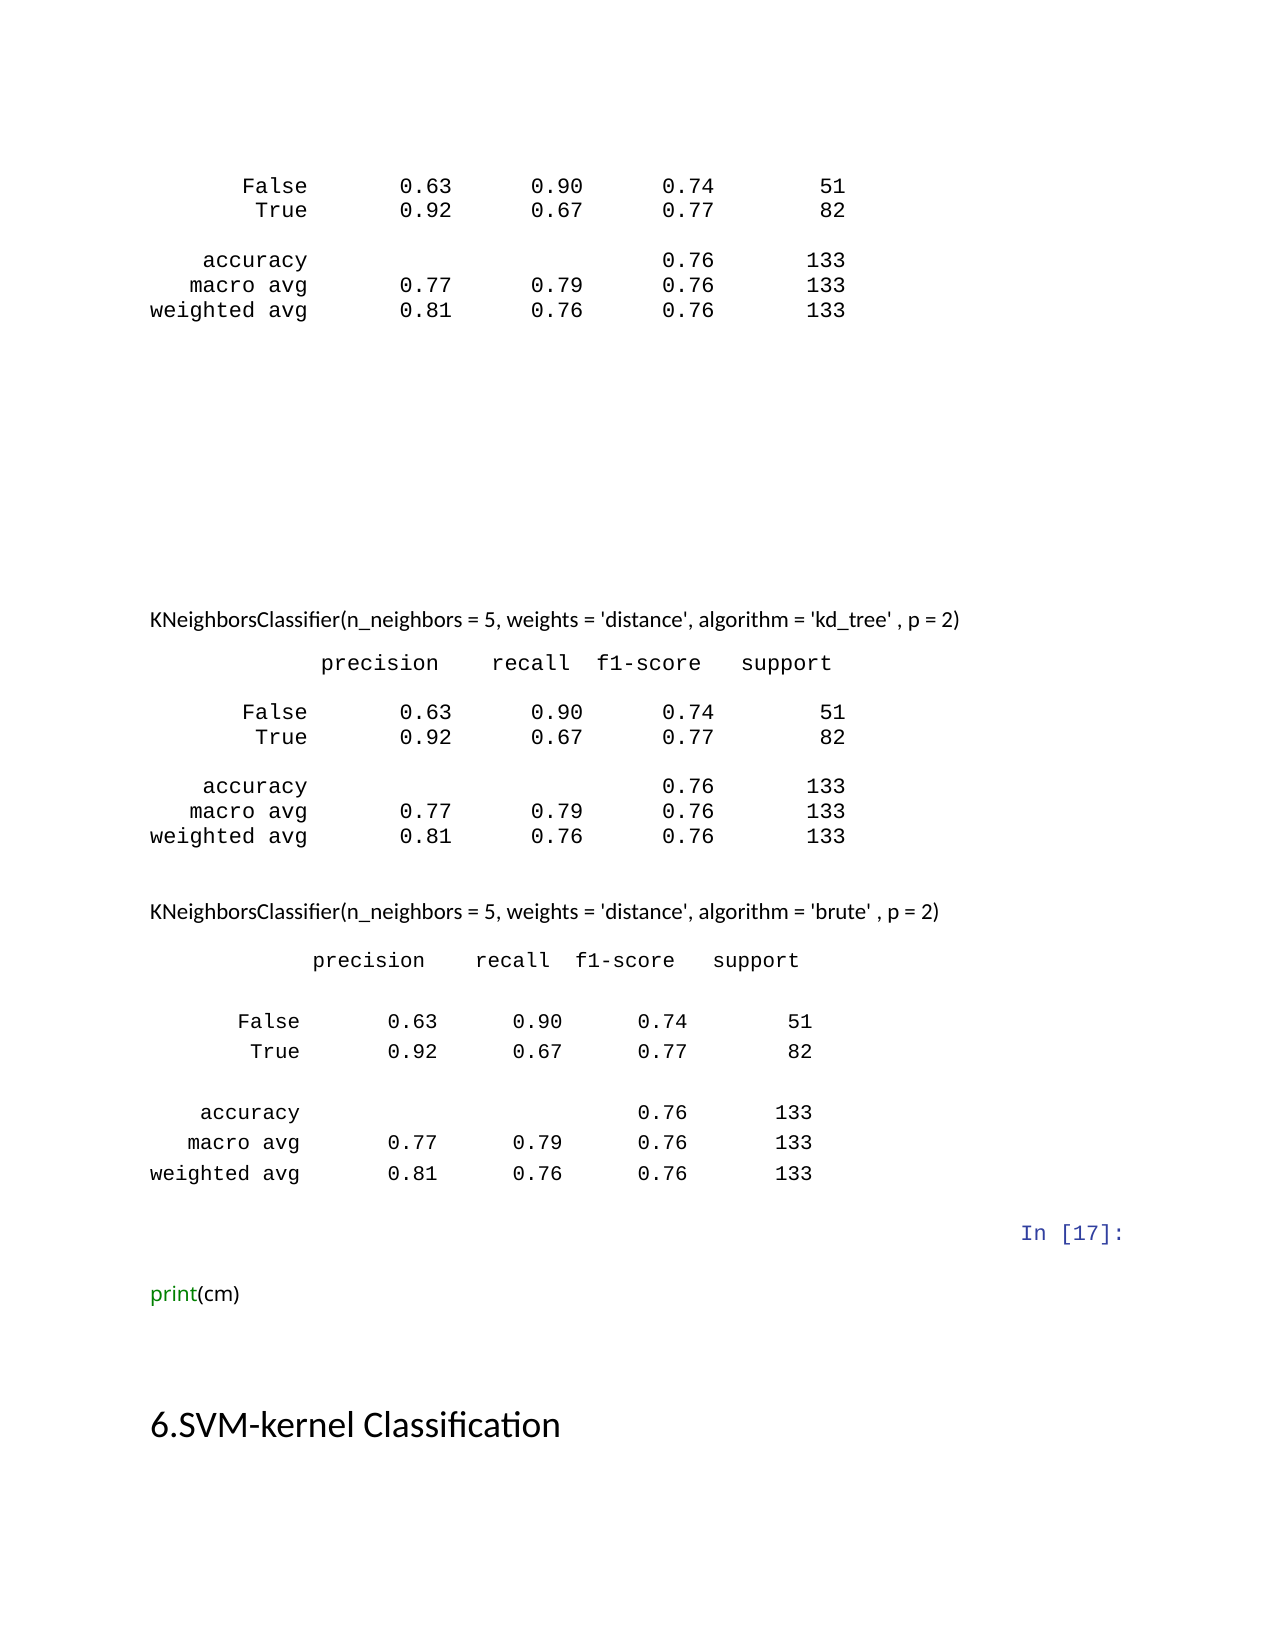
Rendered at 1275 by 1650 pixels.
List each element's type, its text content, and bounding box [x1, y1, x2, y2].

text weighted avg 0.81 0.76 0.76 133 [150, 1156, 1125, 1186]
text False 0.63 0.90 0.74 51 [150, 1004, 1125, 1035]
text 6.SVM-kernel Classification [150, 1401, 1125, 1447]
text False 0.63 0.90 0.74 51 [150, 701, 1125, 726]
text print(cm) [150, 1277, 1125, 1307]
text True 0.92 0.67 0.77 82 [150, 199, 1125, 224]
text macro avg 0.77 0.79 0.76 133 [150, 274, 1125, 299]
text accuracy 0.76 133 [150, 1095, 1125, 1126]
text precision recall f1-score support [150, 652, 1125, 676]
text accuracy 0.76 133 [150, 249, 1125, 274]
text KNeighborsClassifier(n_neighbors = 5, weights = 'distance', algorithm = 'brute' , p = 2) [150, 897, 1125, 925]
text True 0.92 0.67 0.77 82 [150, 726, 1125, 751]
text accuracy 0.76 133 [150, 776, 1125, 800]
text macro avg 0.77 0.79 0.76 133 [150, 800, 1125, 825]
text precision recall f1-score support [150, 944, 1125, 974]
text True 0.92 0.67 0.77 82 [150, 1035, 1125, 1065]
text macro avg 0.77 0.79 0.76 133 [150, 1126, 1125, 1156]
text KNeighborsClassifier(n_neighbors = 5, weights = 'distance', algorithm = 'kd_tree' , p = 2) [150, 605, 1125, 633]
text False 0.63 0.90 0.74 51 [150, 175, 1125, 199]
text weighted avg 0.81 0.76 0.76 133 [150, 299, 1125, 323]
text In [17]: [150, 1217, 1125, 1247]
text weighted avg 0.81 0.76 0.76 133 [150, 825, 1125, 850]
